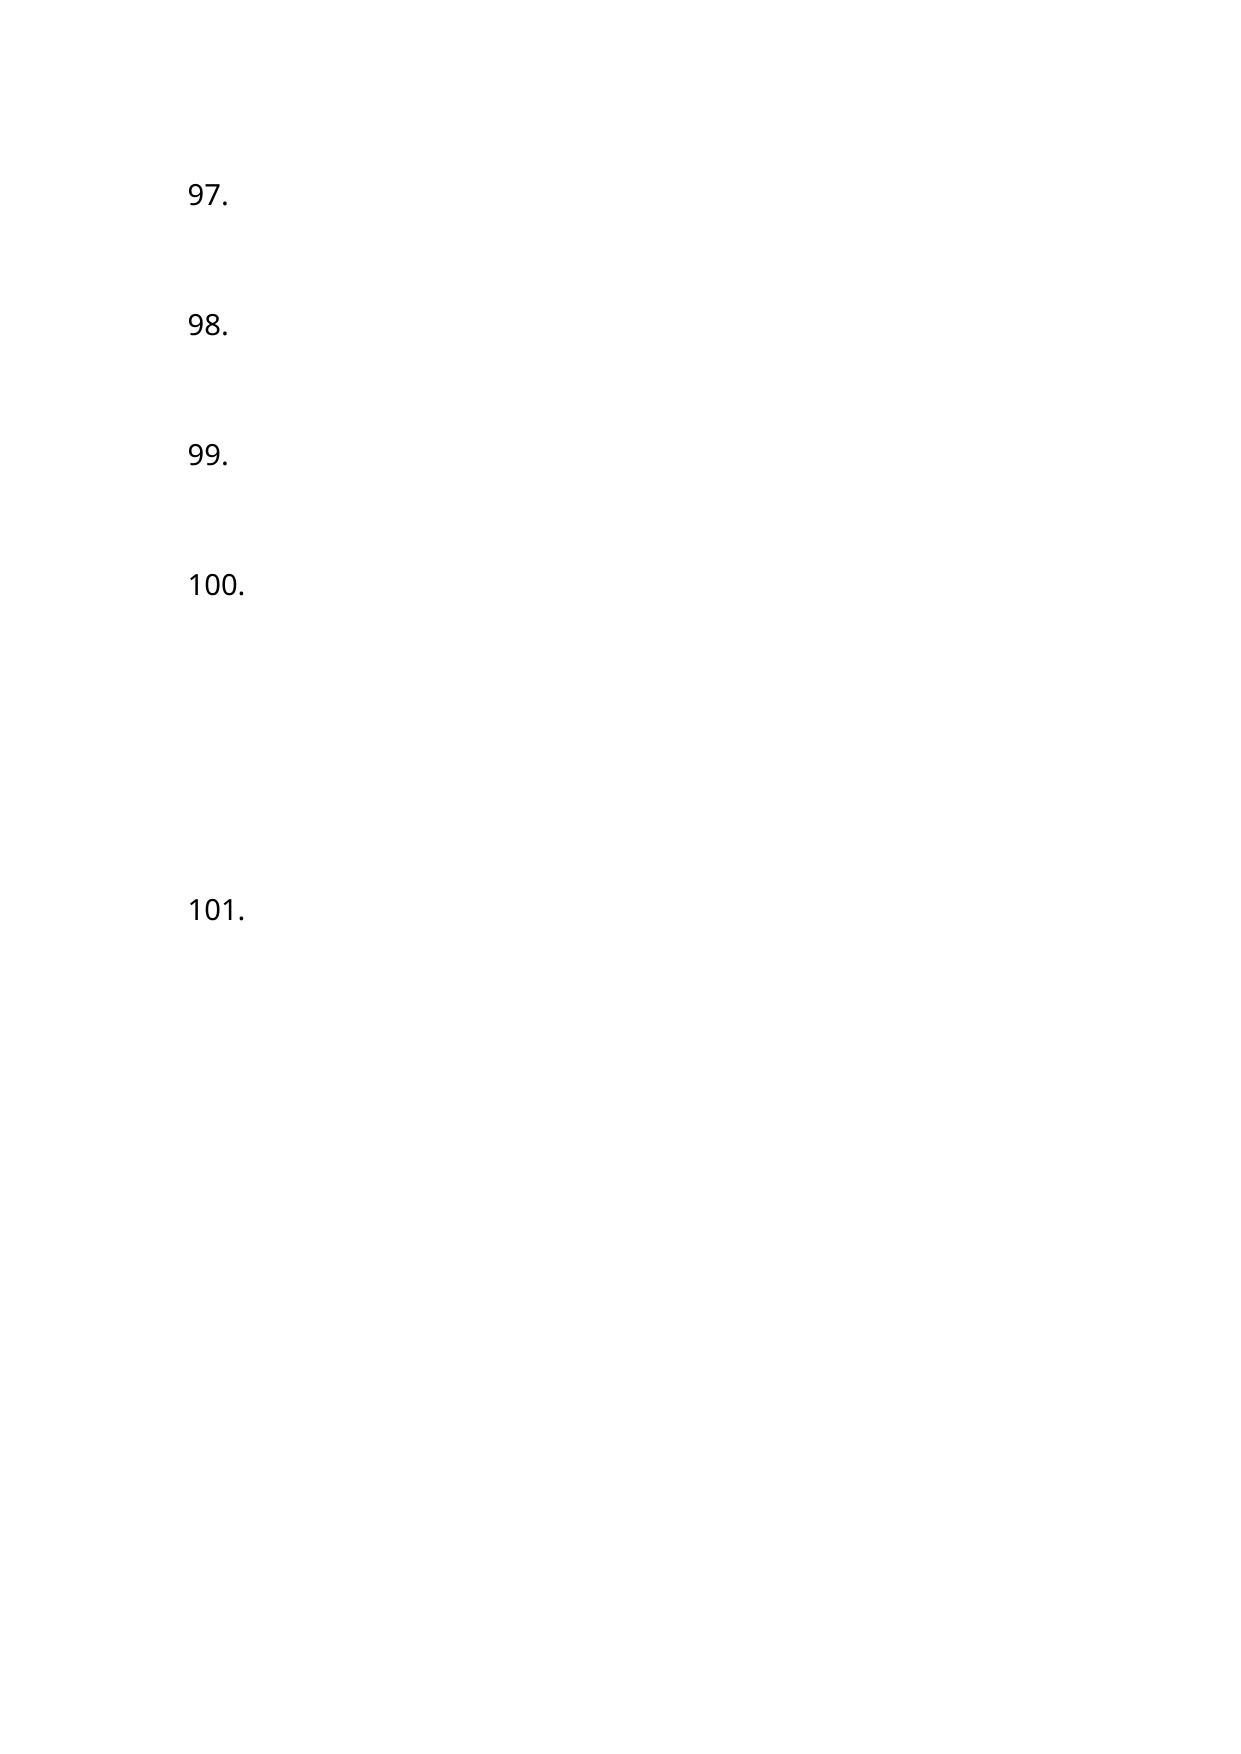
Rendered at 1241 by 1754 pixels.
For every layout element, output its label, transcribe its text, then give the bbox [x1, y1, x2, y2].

text 100. [187, 552, 1053, 617]
text 101. [187, 877, 1053, 942]
text 98. [187, 292, 1053, 357]
text 99. [187, 422, 1053, 487]
text 97. [187, 162, 1053, 227]
